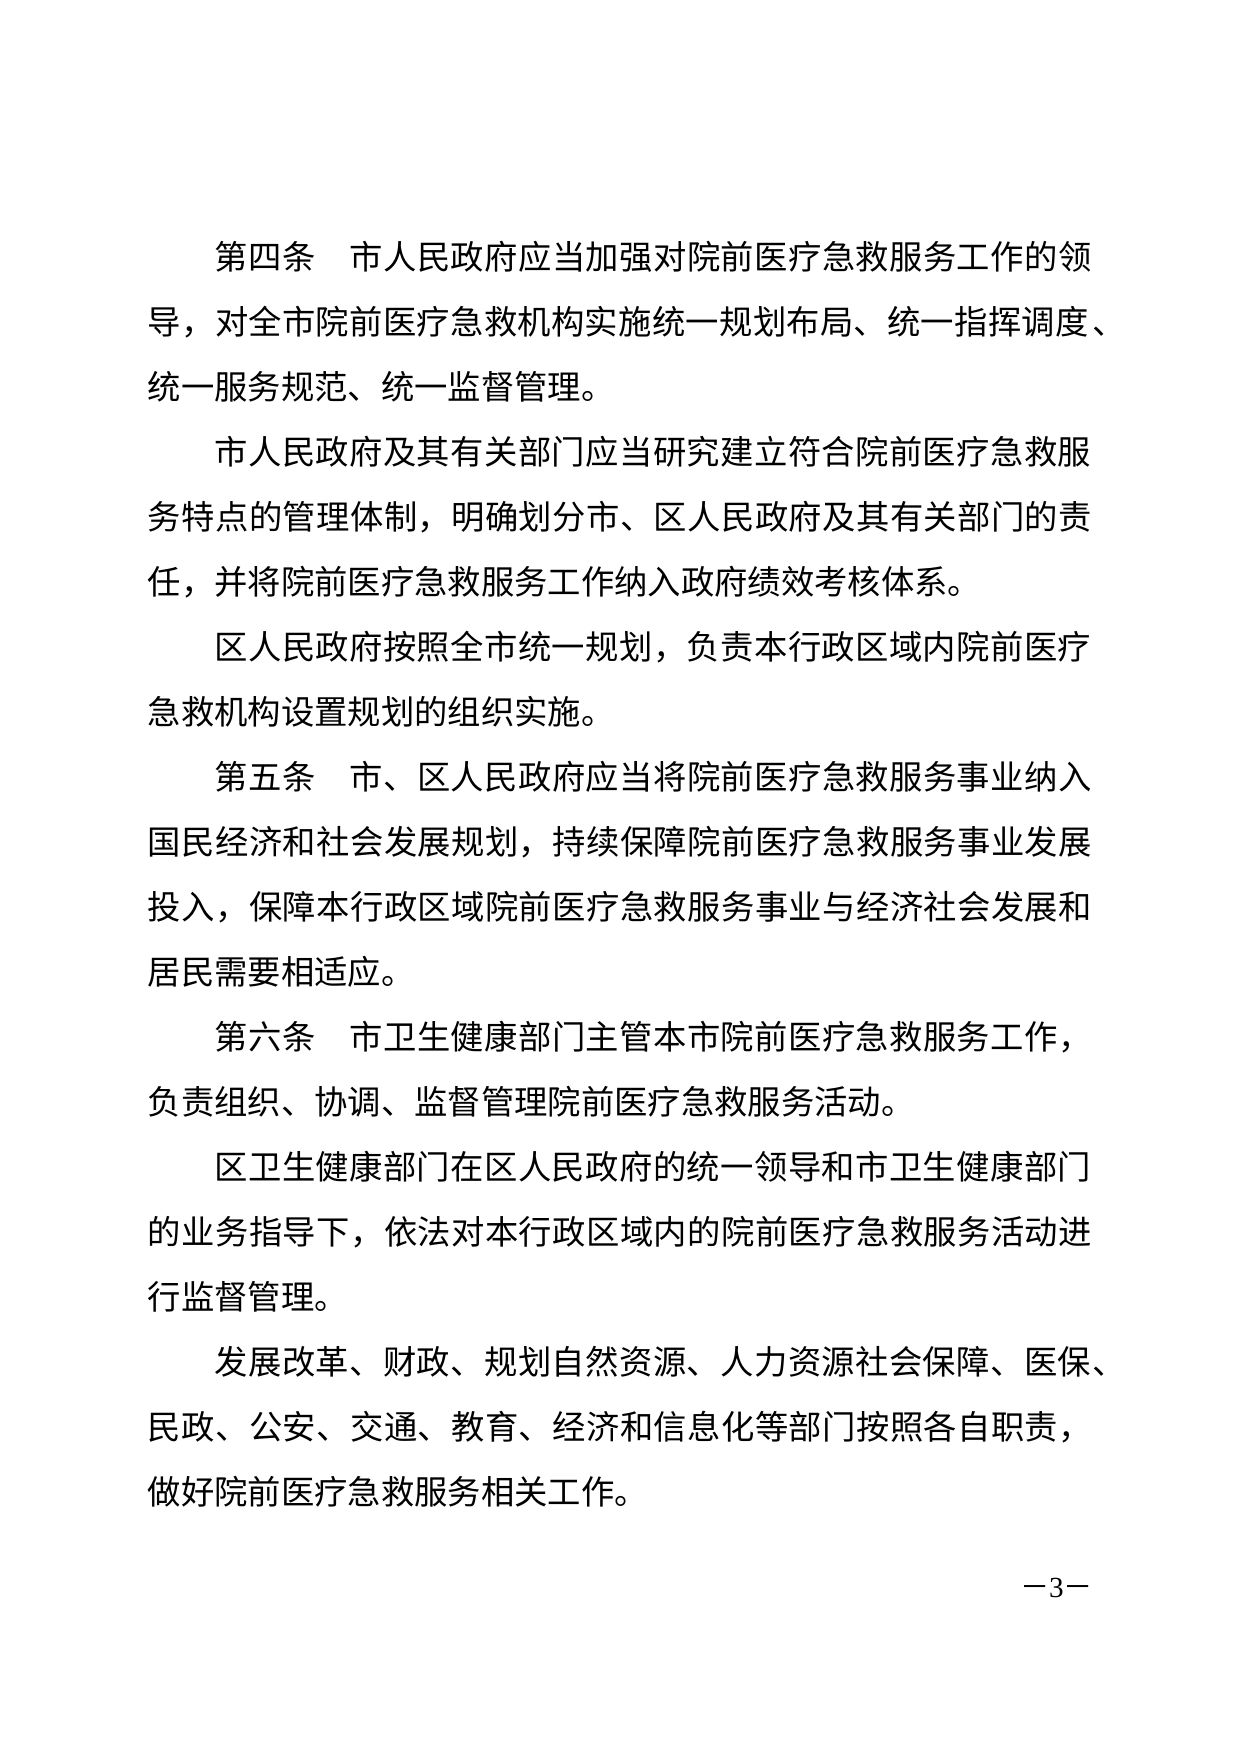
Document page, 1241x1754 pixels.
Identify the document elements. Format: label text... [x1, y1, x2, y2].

text 区卫生健康部门在区人民政府的统一领导和市卫生健康部门的业务指导下，依法对本行政区域内的院前医疗急救服务活动进行监督管理。 [148, 1132, 1092, 1327]
text 第四条 市人民政府应当加强对院前医疗急救服务工作的领导，对全市院前医疗急救机构实施统一规划布局、统一指挥调度、统一服务规范、统一监督管理。 [148, 222, 1092, 417]
text 第六条 市卫生健康部门主管本市院前医疗急救服务工作，负责组织、协调、监督管理院前医疗急救服务活动。 [148, 1002, 1092, 1132]
text 发展改革、财政、规划自然资源、人力资源社会保障、医保、民政、公安、交通、教育、经济和信息化等部门按照各自职责，做好院前医疗急救服务相关工作。 [148, 1327, 1092, 1522]
text 市人民政府及其有关部门应当研究建立符合院前医疗急救服务特点的管理体制，明确划分市、区人民政府及其有关部门的责任，并将院前医疗急救服务工作纳入政府绩效考核体系。 [148, 417, 1092, 612]
text 区人民政府按照全市统一规划，负责本行政区域内院前医疗急救机构设置规划的组织实施。 [148, 612, 1092, 742]
text 第五条 市、区人民政府应当将院前医疗急救服务事业纳入国民经济和社会发展规划，持续保障院前医疗急救服务事业发展投入，保障本行政区域院前医疗急救服务事业与经济社会发展和居民需要相适应。 [148, 742, 1092, 1002]
